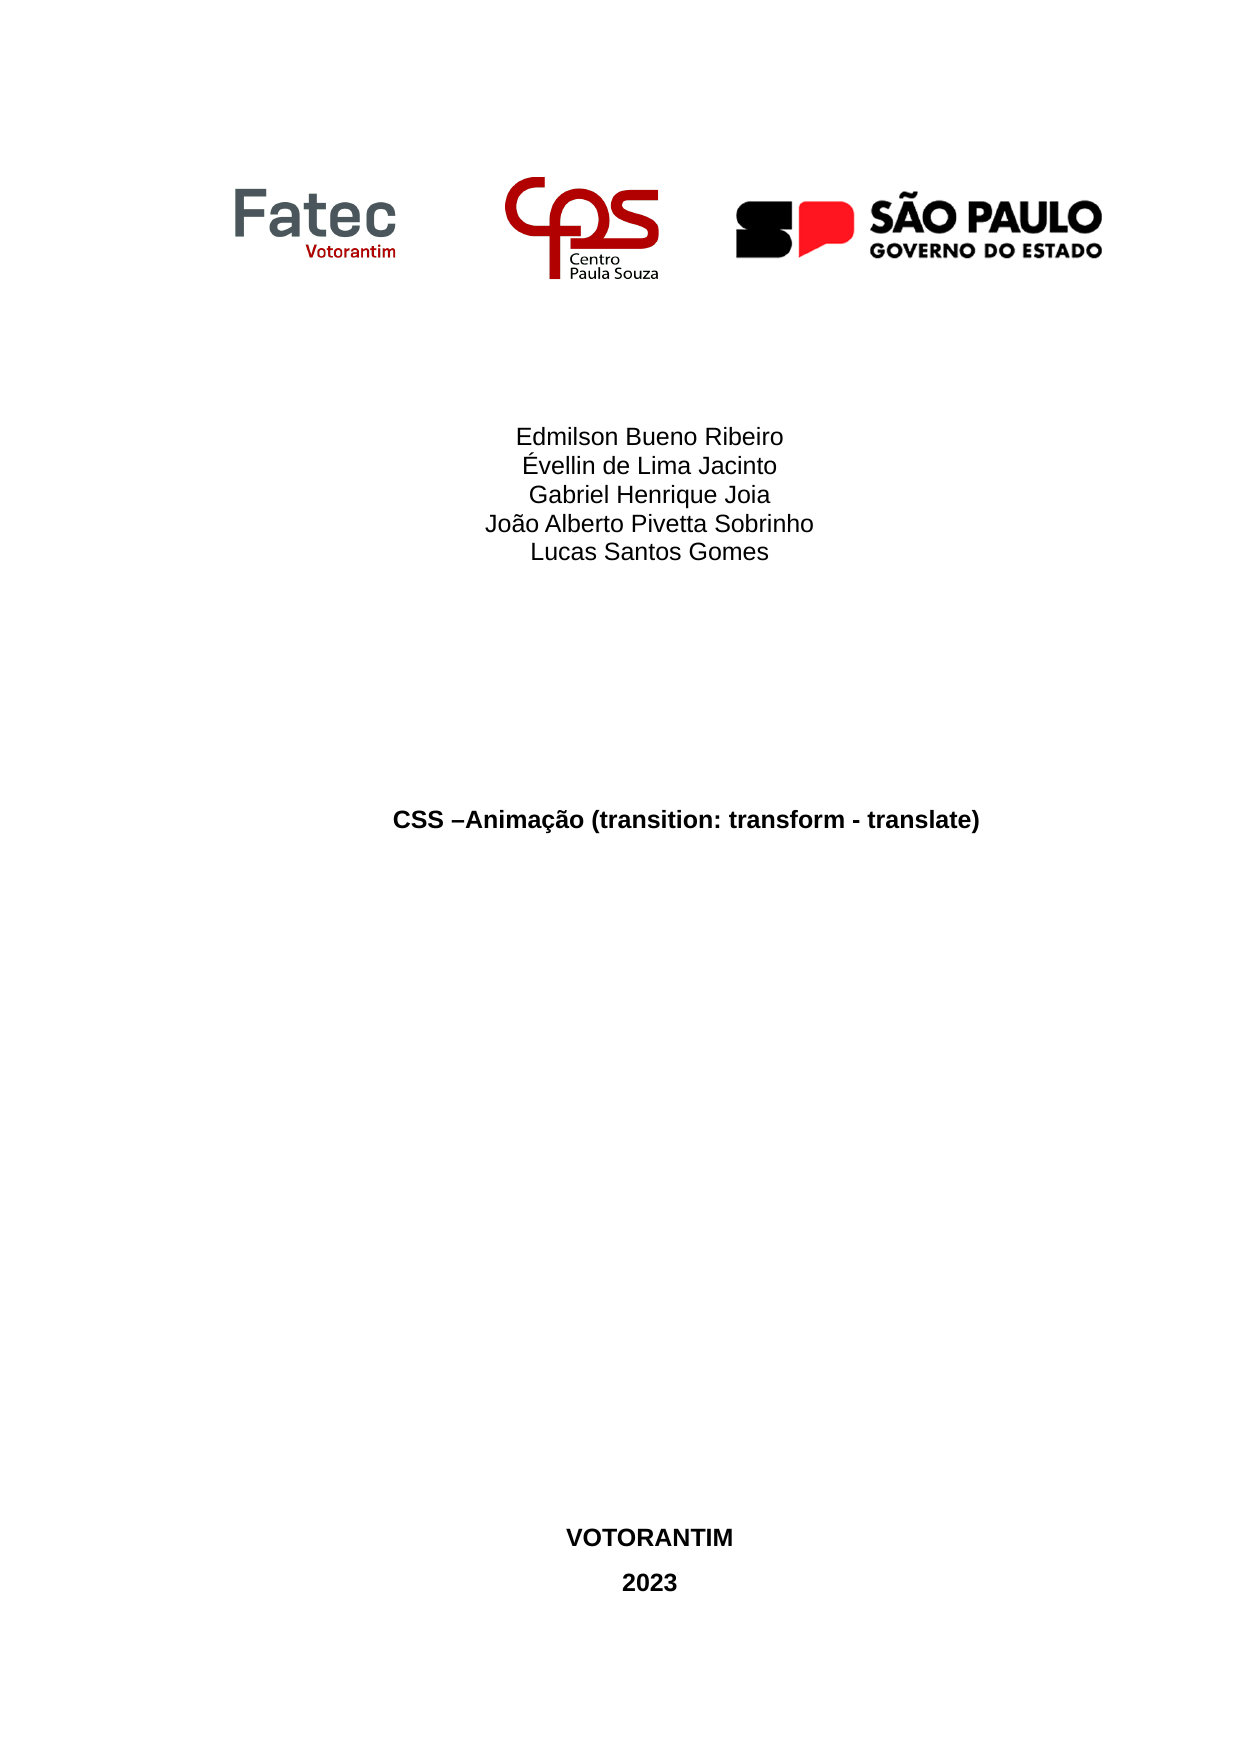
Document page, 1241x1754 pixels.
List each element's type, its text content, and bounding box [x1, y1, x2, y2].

text 2023 [177, 1568, 1122, 1597]
text VOTORANTIM [177, 1523, 1122, 1551]
text CSS –Animação (transition: transform - translate) [177, 805, 1122, 834]
picture [726, 177, 1123, 290]
text Évellin de Lima Jacinto [177, 451, 1122, 480]
text Lucas Santos Gomes [177, 537, 1122, 566]
text Edmilson Bueno Ribeiro [177, 422, 1122, 451]
text Gabriel Henrique Joia [177, 480, 1122, 508]
picture [234, 177, 659, 289]
text João Alberto Pivetta Sobrinho [177, 508, 1122, 537]
